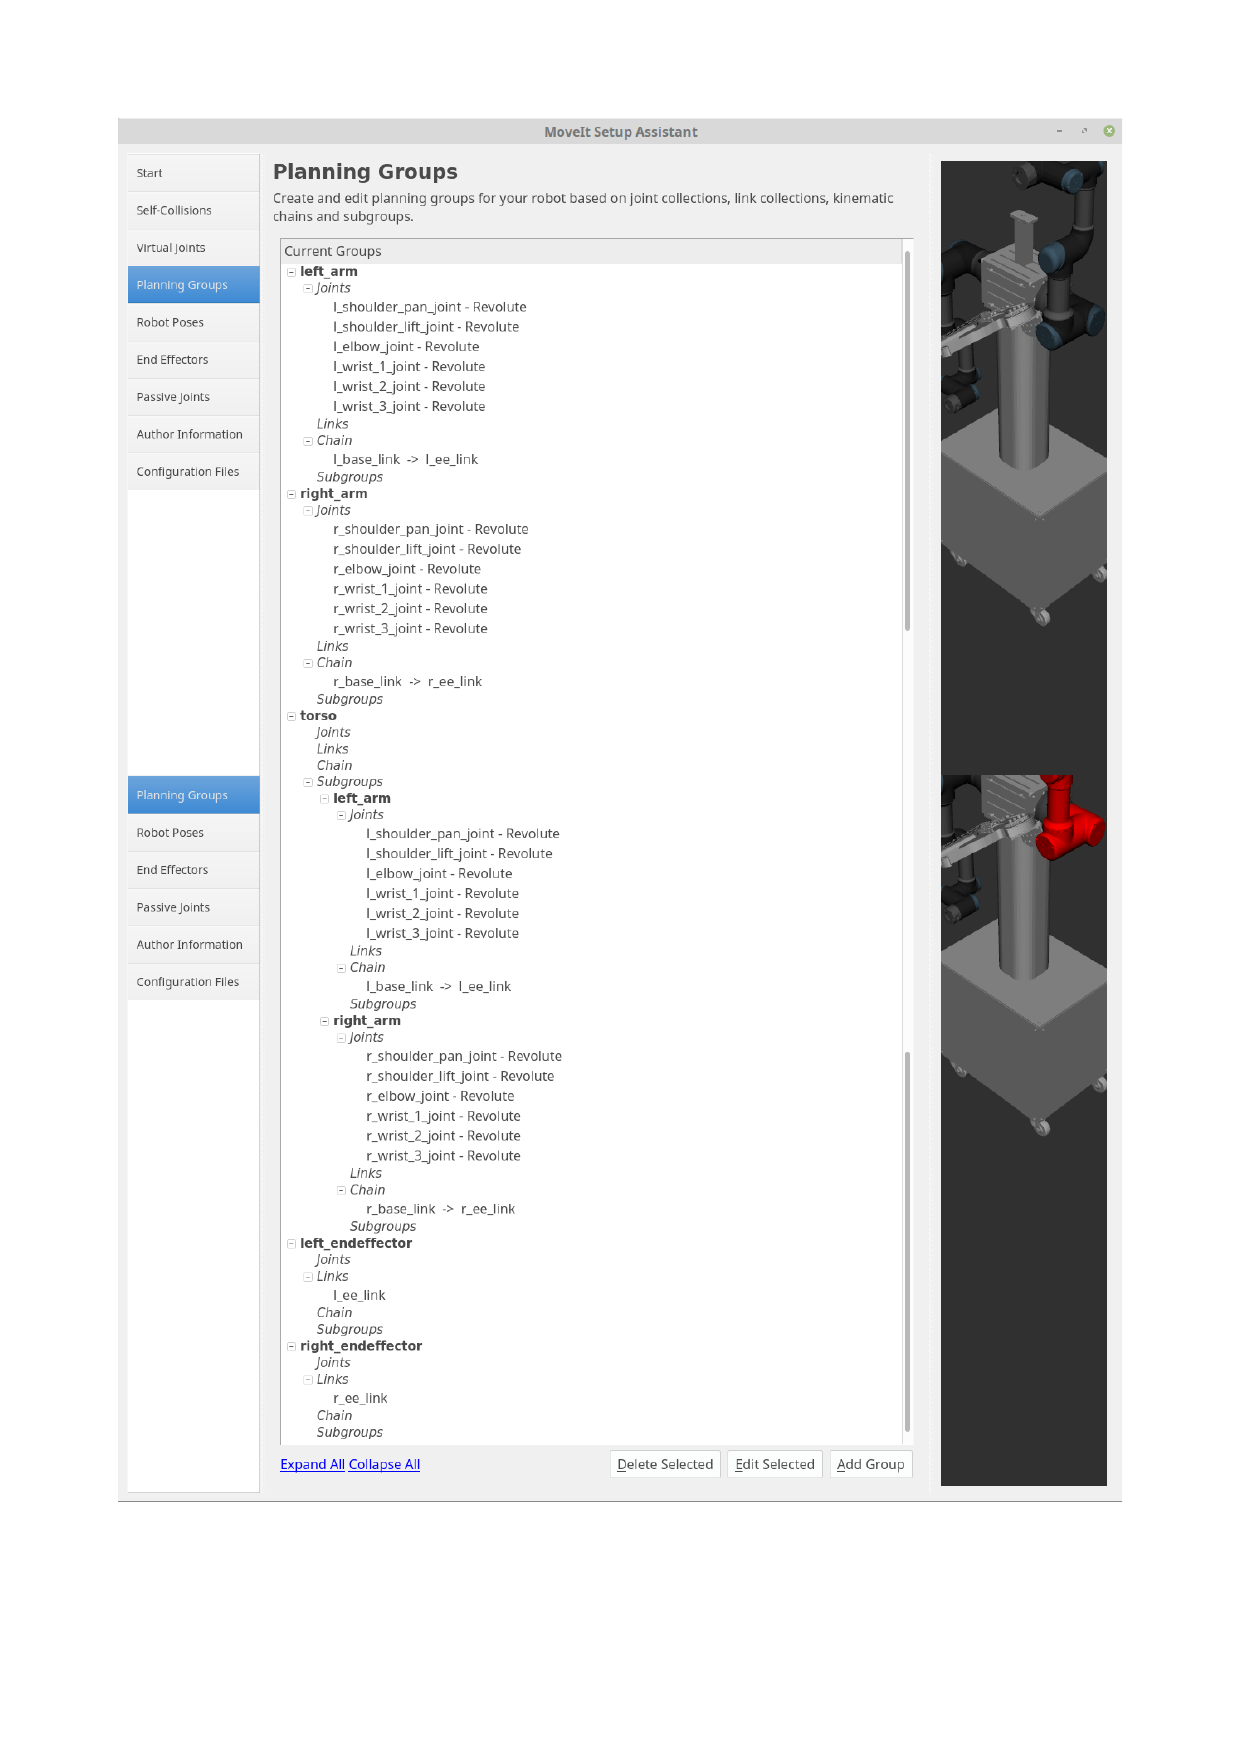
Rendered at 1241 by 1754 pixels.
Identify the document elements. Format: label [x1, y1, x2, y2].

picture [118, 118, 1123, 1502]
